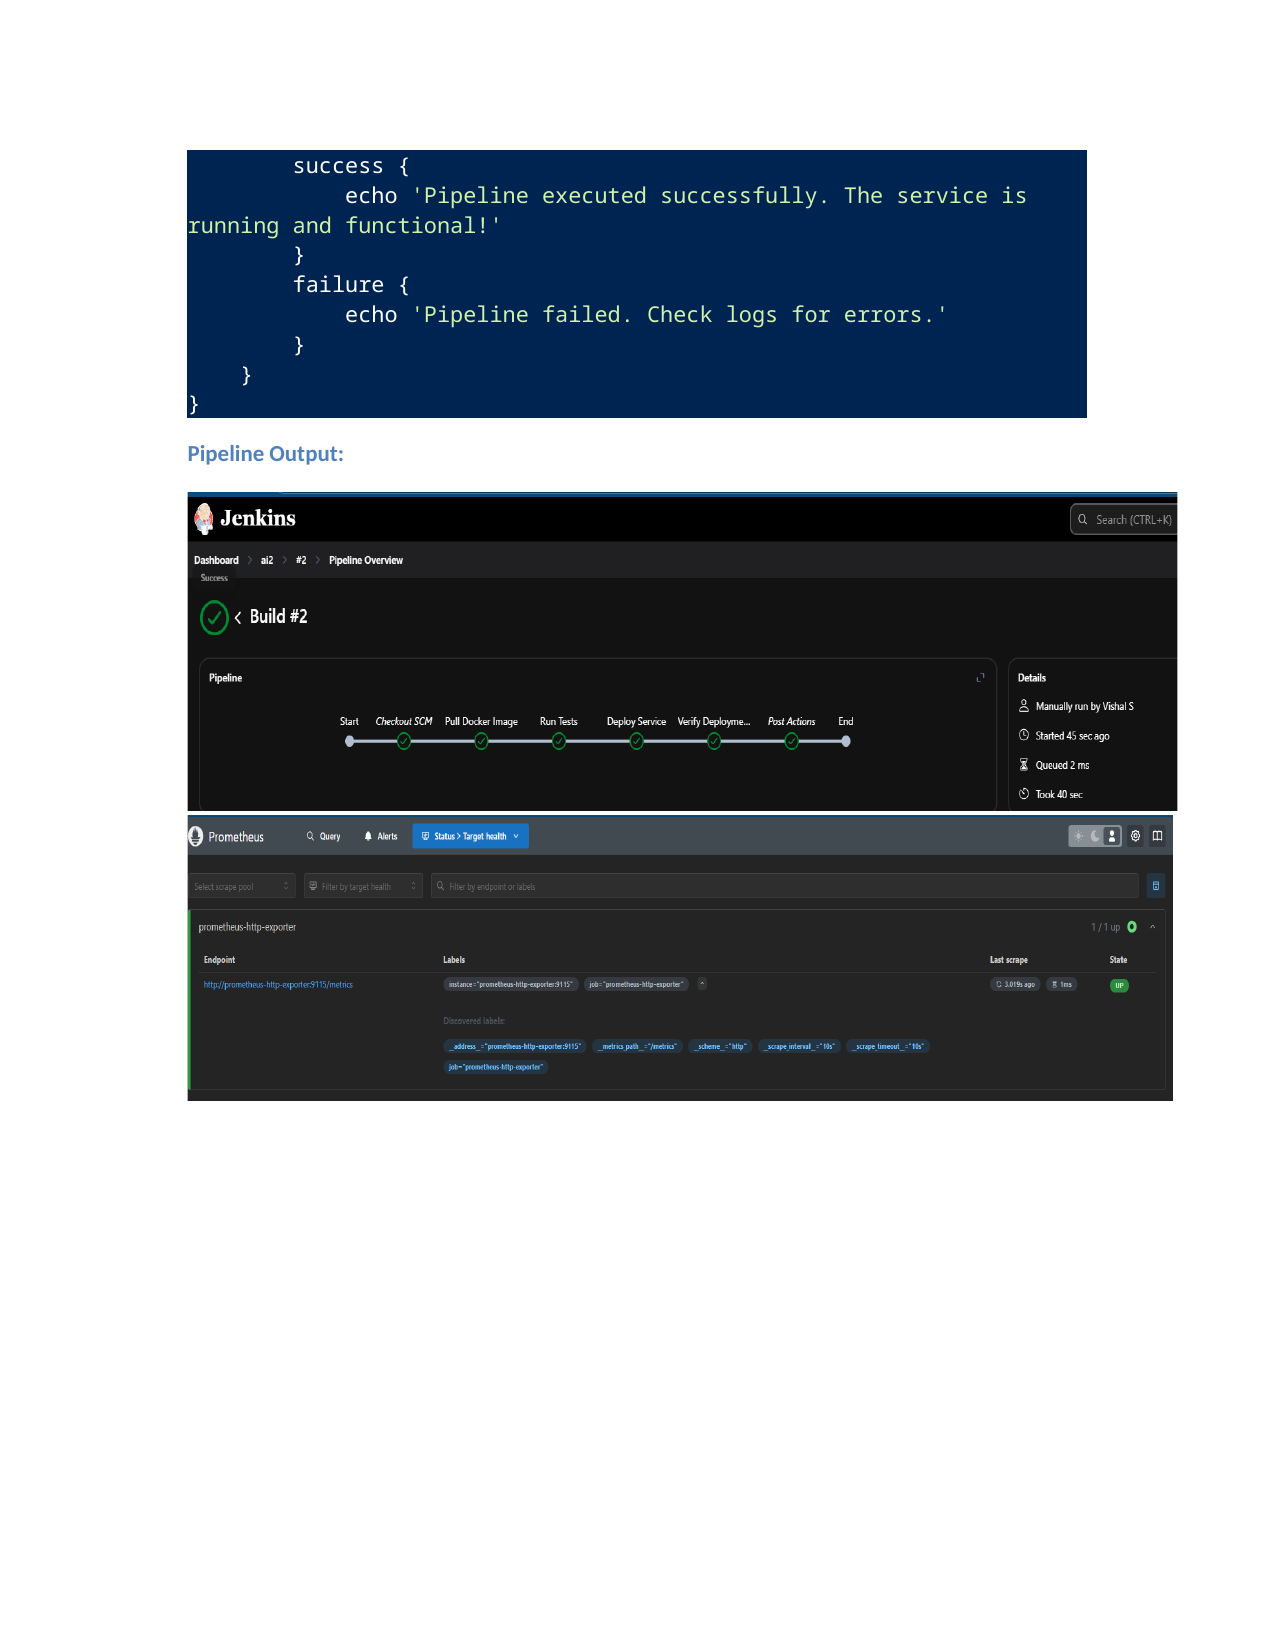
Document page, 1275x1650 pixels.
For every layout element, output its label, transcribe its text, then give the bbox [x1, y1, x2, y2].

text success { [187, 150, 1087, 180]
text } [187, 329, 1087, 358]
text echo 'Pipeline executed successfully. The service is running and functional!' [187, 180, 1087, 239]
text echo 'Pipeline failed. Check logs for errors.' [187, 299, 1087, 329]
text } [187, 358, 1087, 388]
picture [187, 815, 1173, 1101]
text failure { [187, 269, 1087, 299]
subtitle Pipeline Output: [187, 439, 1087, 467]
picture [187, 492, 1178, 811]
text } [187, 239, 1087, 269]
text } [187, 388, 1087, 418]
